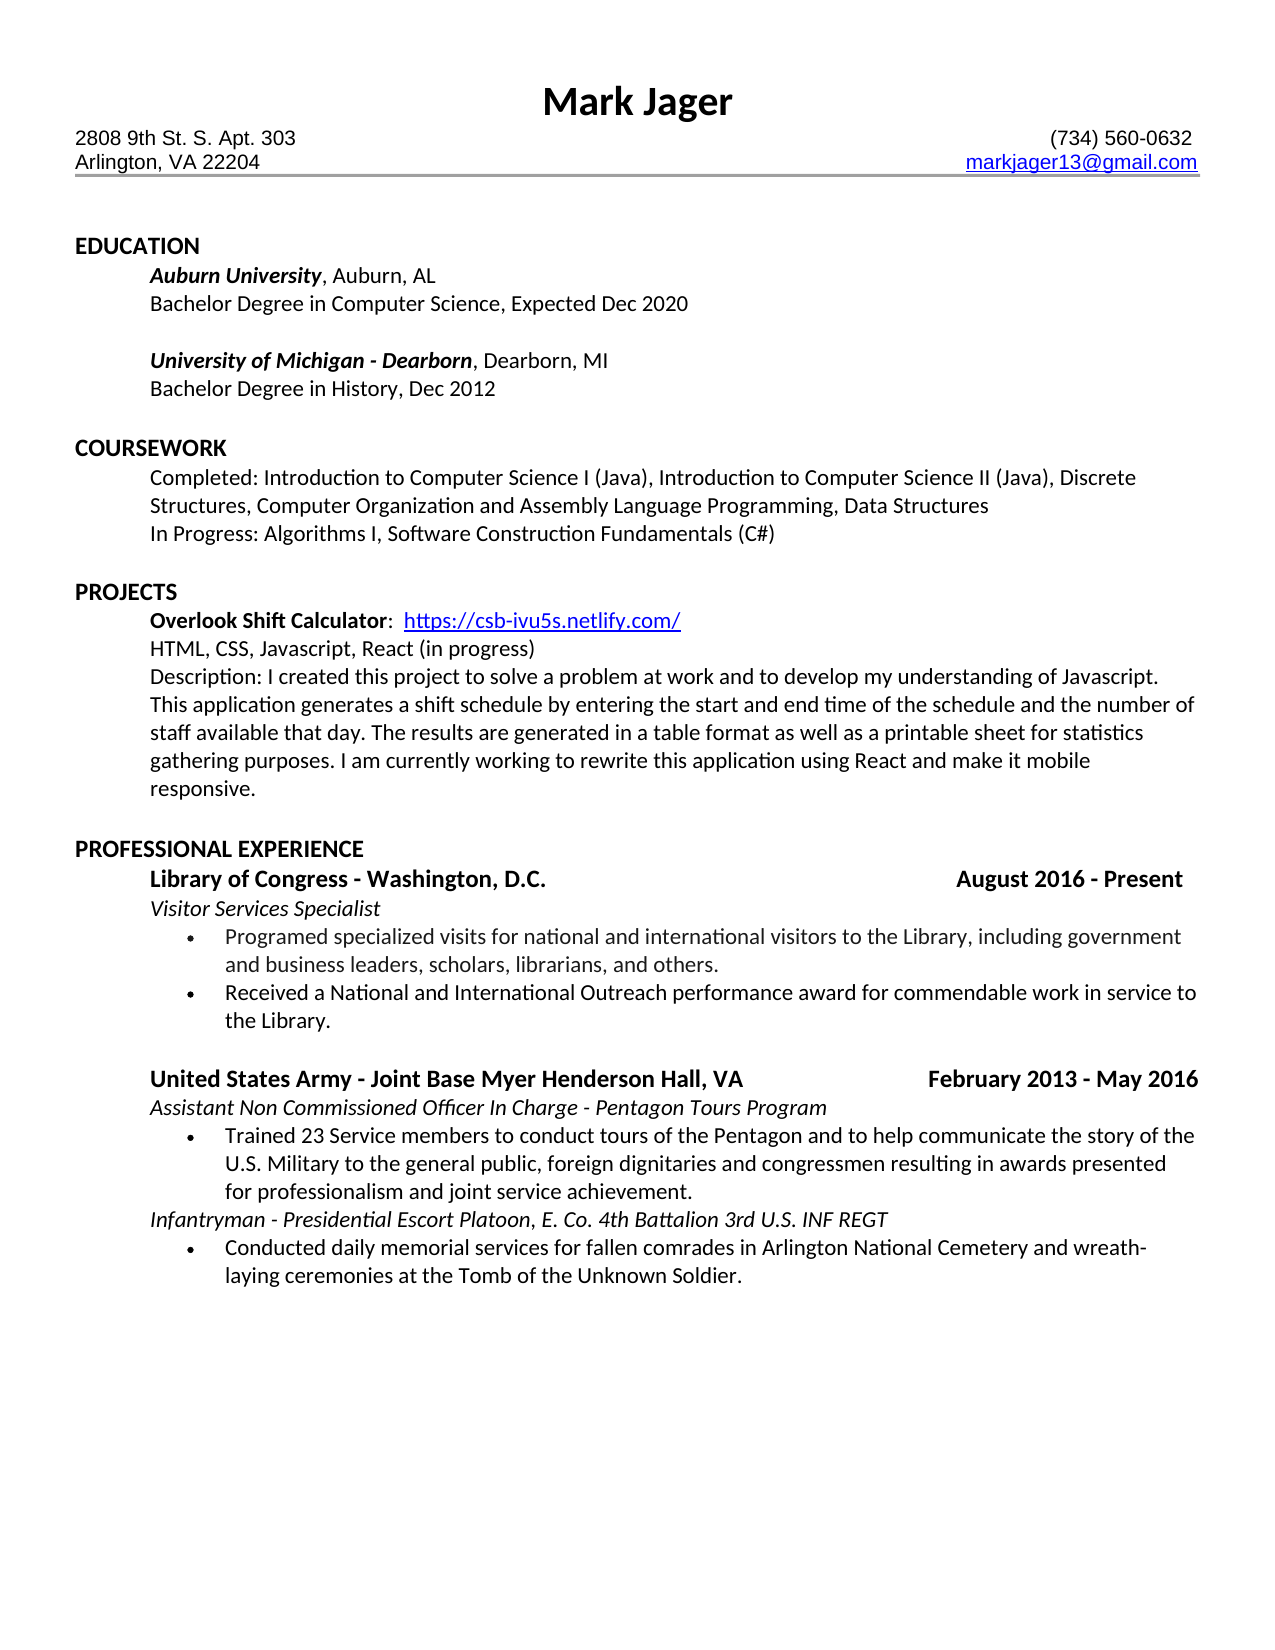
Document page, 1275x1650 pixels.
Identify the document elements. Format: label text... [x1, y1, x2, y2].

text In Progress: Algorithms I, Software Construction Fundamentals (C#) [150, 519, 1200, 547]
text Library of Congress - Washington, D.C. August 2016 - Present [150, 863, 1200, 894]
text Auburn University, Auburn, AL [150, 261, 1200, 289]
text COURSEWORK [75, 432, 1200, 463]
text Bachelor Degree in Computer Science, Expected Dec 2020 [150, 289, 1200, 317]
text PROFESSIONAL EXPERIENCE [75, 833, 1200, 863]
text 2808 9th St. S. Apt. 303 (734) 560-0632 [75, 126, 1200, 150]
list Trained 23 Service members to conduct tours of the Pentagon and to help communicate the story of the U.S. Military to the general public, foreign dignitaries and congressmen resulting in awards presented for professionalism and joint service achievement. [187, 1121, 1200, 1205]
text Bachelor Degree in History, Dec 2012 [150, 374, 1200, 402]
list Received a National and International Outreach performance award for commendable work in service to the Library. [187, 978, 1200, 1034]
text PROJECTS [75, 576, 1200, 606]
text Mark Jager [0, 75, 1275, 126]
text EDUCATION [75, 231, 1200, 261]
text Infantryman - Presidential Escort Platoon, E. Co. 4th Battalion 3rd U.S. INF REGT [150, 1205, 1200, 1233]
text Completed: Introduction to Computer Science I (Java), Introduction to Computer Science II (Java), Discrete Structures, Computer Organization and Assembly Language Programming, Data Structures [150, 463, 1200, 519]
text Arlington, VA 22204 markjager13@gmail.com [75, 150, 1200, 173]
list Conducted daily memorial services for fallen comrades in Arlington National Cemetery and wreath-laying ceremonies at the Tomb of the Unknown Soldier. [187, 1233, 1200, 1289]
text Visitor Services Specialist [75, 894, 1200, 922]
text Overlook Shift Calculator: https://csb-ivu5s.netlify.com/ [75, 606, 1200, 634]
text HTML, CSS, Javascript, React (in progress) [75, 634, 1200, 662]
text United States Army - Joint Base Myer Henderson Hall, VA February 2013 - May 2016 [150, 1063, 1200, 1093]
text Assistant Non Commissioned Officer In Charge - Pentagon Tours Program [150, 1093, 1200, 1121]
text University of Michigan - Dearborn, Dearborn, MI [150, 346, 1200, 374]
list Programed specialized visits for national and international visitors to the Library, including government and business leaders, scholars, librarians, and others. [187, 922, 1200, 978]
text Description: I created this project to solve a problem at work and to develop my understanding of Javascript. This application generates a shift schedule by entering the start and end time of the schedule and the number of staff available that day. The results are generated in a table format as well as a printable sheet for statistics gathering purposes. I am currently working to rewrite this application using React and make it mobile responsive. [150, 662, 1200, 802]
